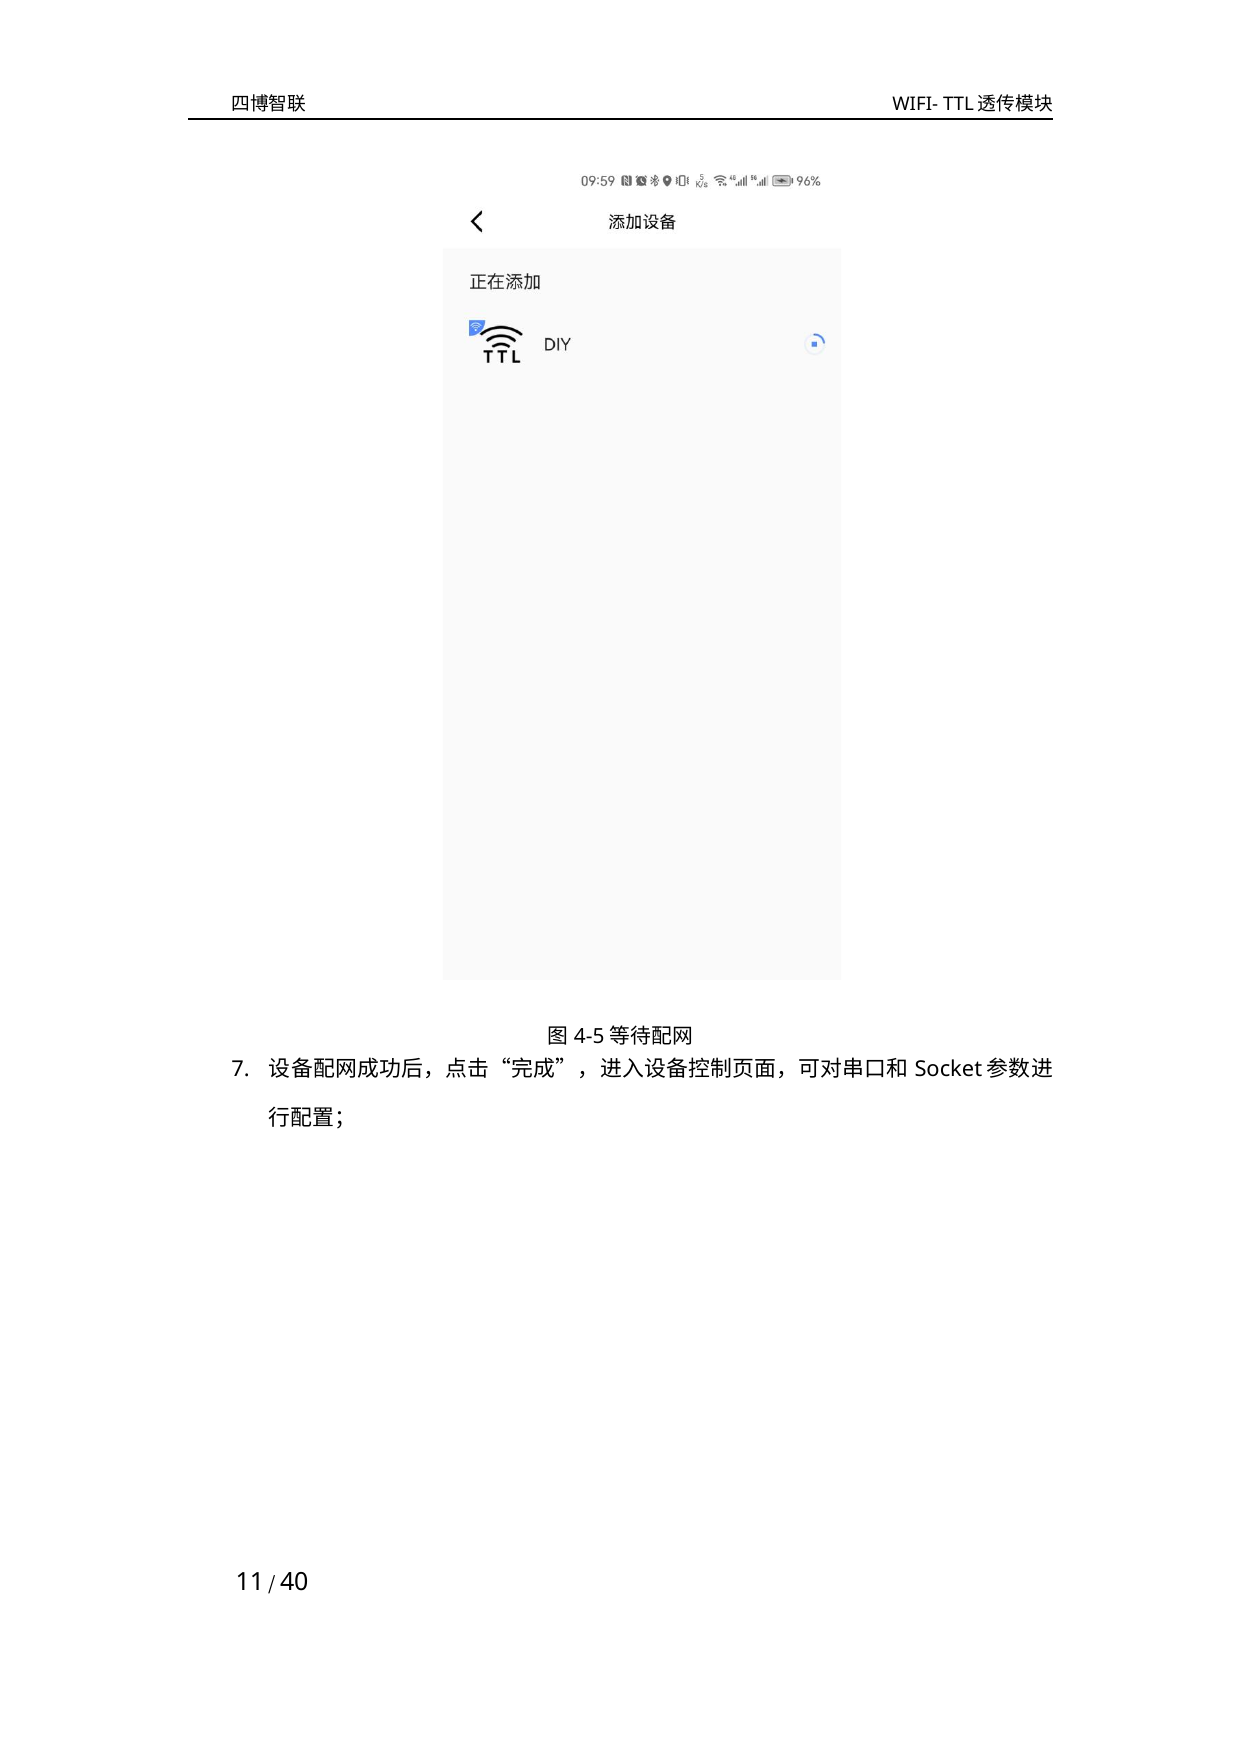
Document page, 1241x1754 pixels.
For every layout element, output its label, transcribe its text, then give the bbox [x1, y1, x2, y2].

picture [442, 157, 842, 980]
list 设备配网成功后，点击“完成”，进入设备控制页面，可对串口和Socket参数进行配置； [231, 1050, 1053, 1132]
